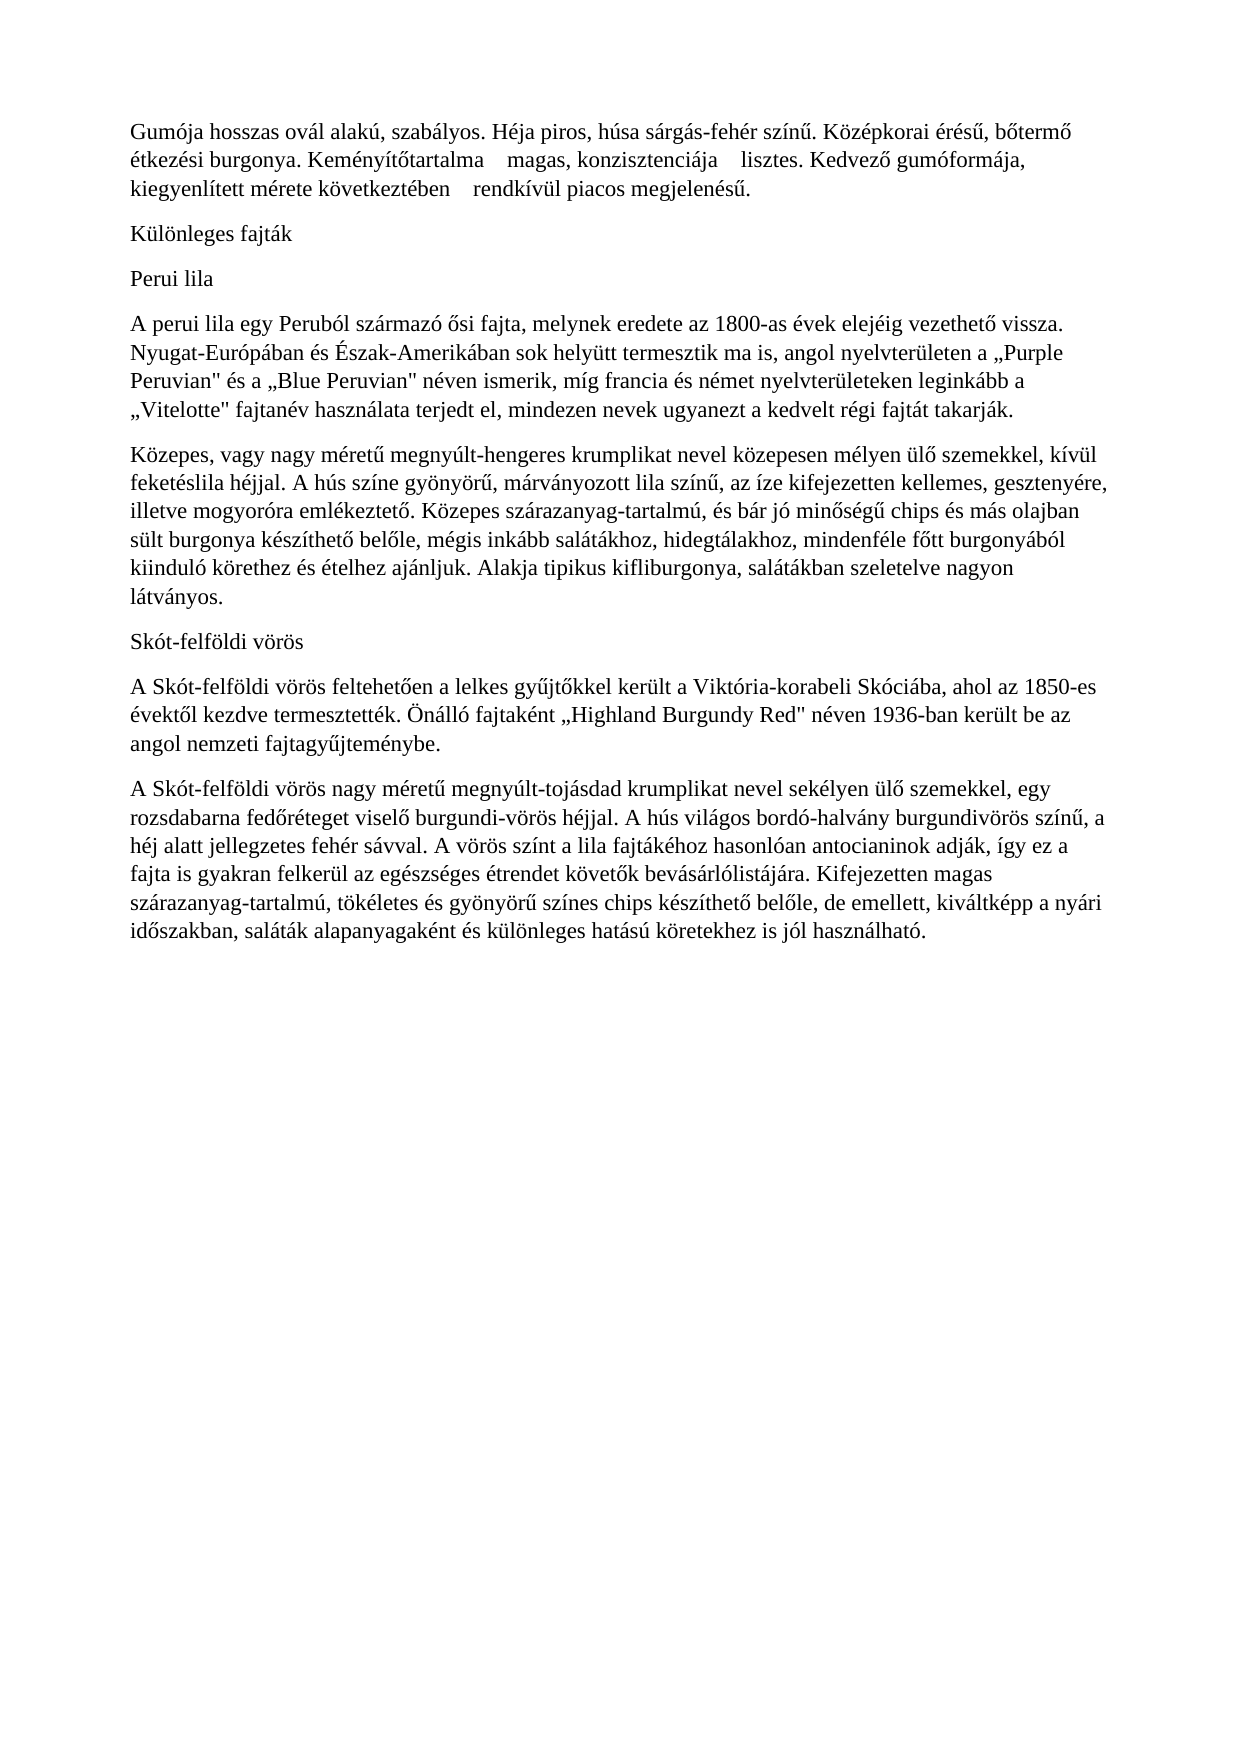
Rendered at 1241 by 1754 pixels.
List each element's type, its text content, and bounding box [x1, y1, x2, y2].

text A perui lila egy Peruból származó ősi fajta, melynek eredete az 1800-as évek elejéig vezethető vissza. Nyugat-Európában és Észak-Amerikában sok helyütt termesztik ma is, angol nyelvterületen a „Purple Peruvian" és a „Blue Peruvian" néven ismerik, míg francia és német nyelvterületeken leginkább a „Vitelotte" fajtanév használata terjedt el, mindezen nevek ugyanezt a kedvelt régi fajtát takarják. [130, 310, 1110, 422]
text Skót-felföldi vörös [130, 628, 1110, 654]
text Gumója hosszas ovál alakú, szabályos. Héja piros, húsa sárgás-fehér színű. Középkorai érésű, bőtermő étkezési burgonya. Keményítőtartalma magas, konzisztenciája lisztes. Kedvező gumóformája, kiegyenlített mérete következtében rendkívül piacos megjelenésű. [130, 118, 1110, 201]
text Perui lila [130, 265, 1110, 292]
text Különleges fajták [130, 220, 1110, 246]
text A Skót-felföldi vörös feltehetően a lelkes gyűjtőkkel került a Viktória-korabeli Skóciába, ahol az 1850-es évektől kezdve termesztették. Önálló fajtaként „Highland Burgundy Red" néven 1936-ban került be az angol nemzeti fajtagyűjteménybe. [130, 673, 1110, 756]
text Közepes, vagy nagy méretű megnyúlt-hengeres krumplikat nevel közepesen mélyen ülő szemekkel, kívül feketéslila héjjal. A hús színe gyönyörű, márványozott lila színű, az íze kifejezetten kellemes, gesztenyére, illetve mogyoróra emlékeztető. Közepes szárazanyag-tartalmú, és bár jó minőségű chips és más olajban sült burgonya készíthető belőle, mégis inkább salátákhoz, hidegtálakhoz, mindenféle főtt burgonyából kiinduló körethez és ételhez ajánljuk. Alakja tipikus kifliburgonya, salátákban szeletelve nagyon látványos. [130, 441, 1110, 609]
text A Skót-felföldi vörös nagy méretű megnyúlt-tojásdad krumplikat nevel sekélyen ülő szemekkel, egy rozsdabarna fedőréteget viselő burgundi-vörös héjjal. A hús világos bordó-halvány burgundivörös színű, a héj alatt jellegzetes fehér sávval. A vörös színt a lila fajtákéhoz hasonlóan antocianinok adják, így ez a fajta is gyakran felkerül az egészséges étrendet követők bevásárlólistájára. Kifejezetten magas szárazanyag-tartalmú, tökéletes és gyönyörű színes chips készíthető belőle, de emellett, kiváltképp a nyári időszakban, saláták alapanyagaként és különleges hatású köretekhez is jól használható. [130, 775, 1110, 944]
